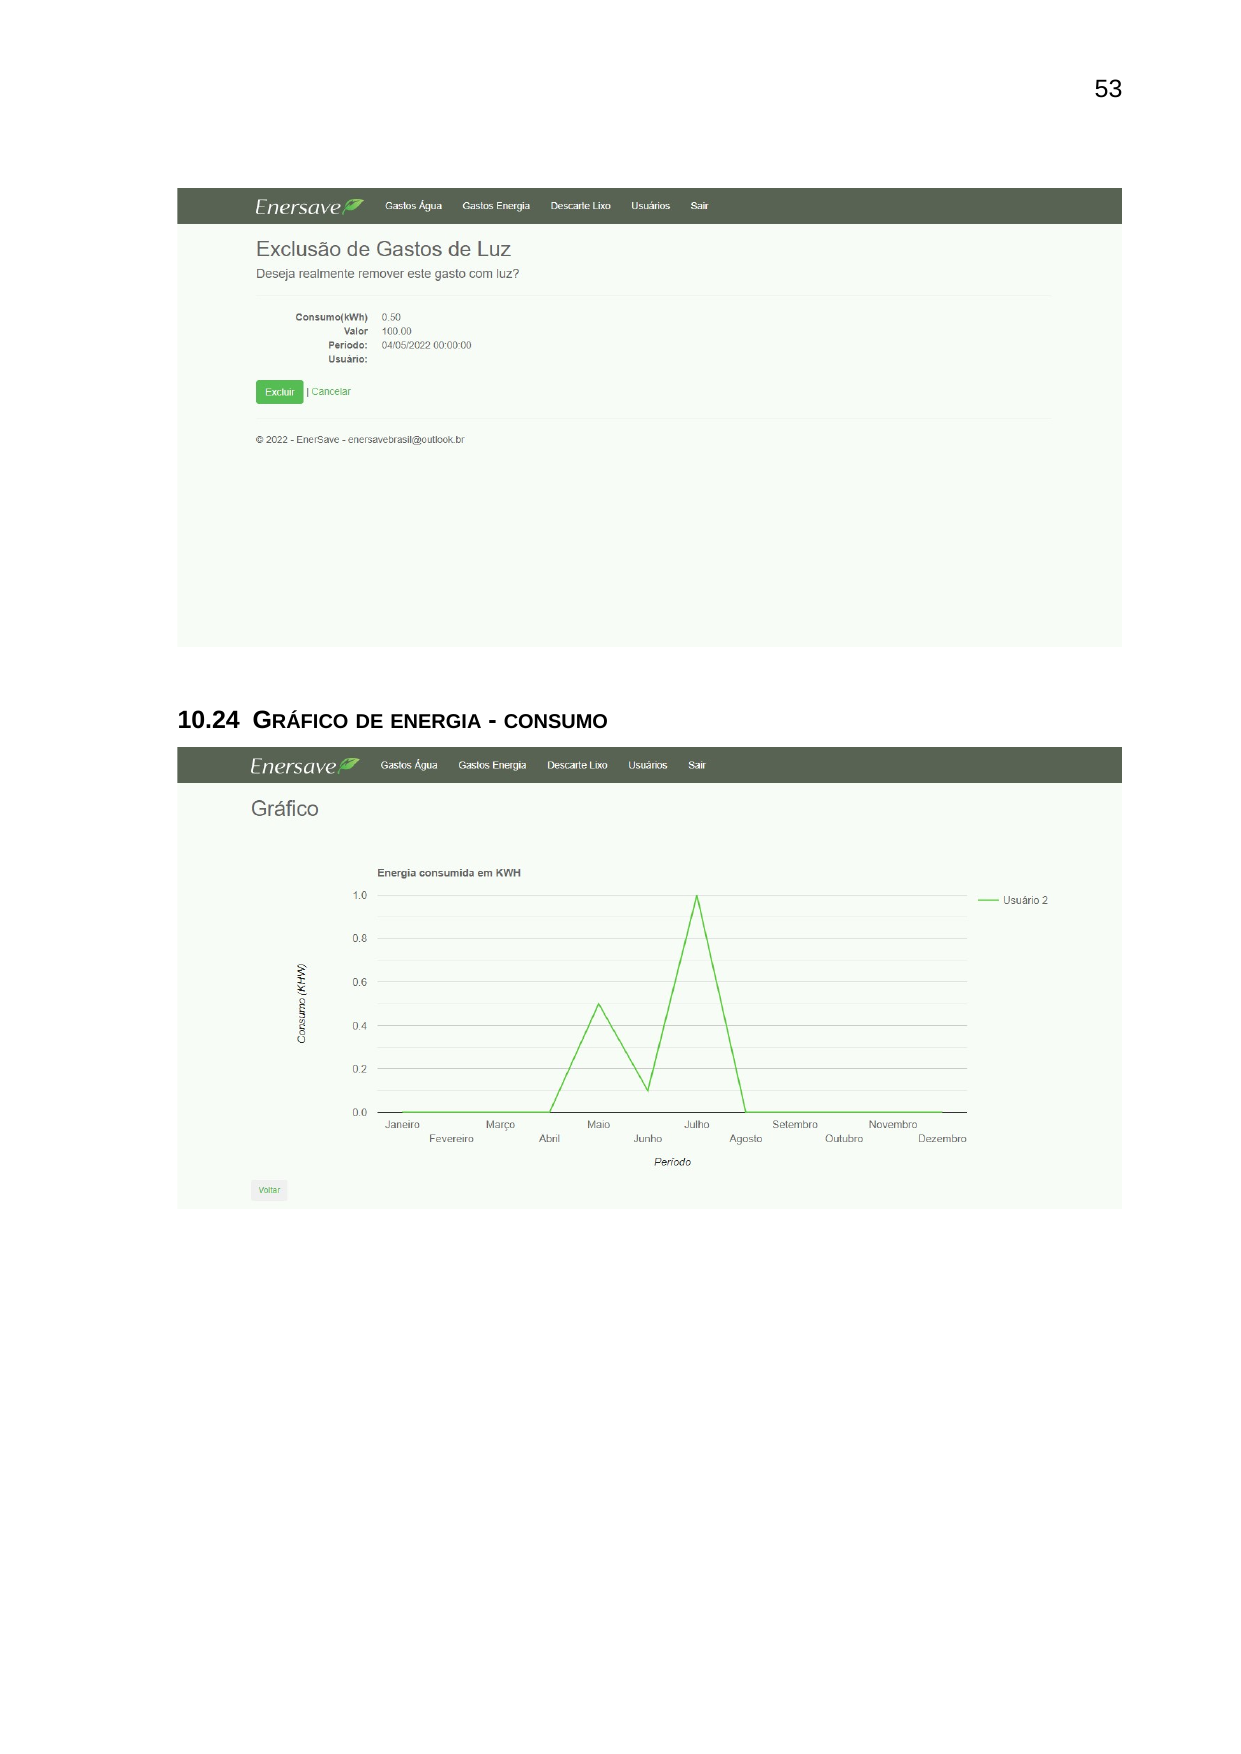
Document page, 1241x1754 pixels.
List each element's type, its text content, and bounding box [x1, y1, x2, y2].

picture [177, 747, 1122, 1209]
picture [177, 188, 1122, 647]
text 10.24 Gráfico de energia - consumo [177, 704, 1122, 733]
